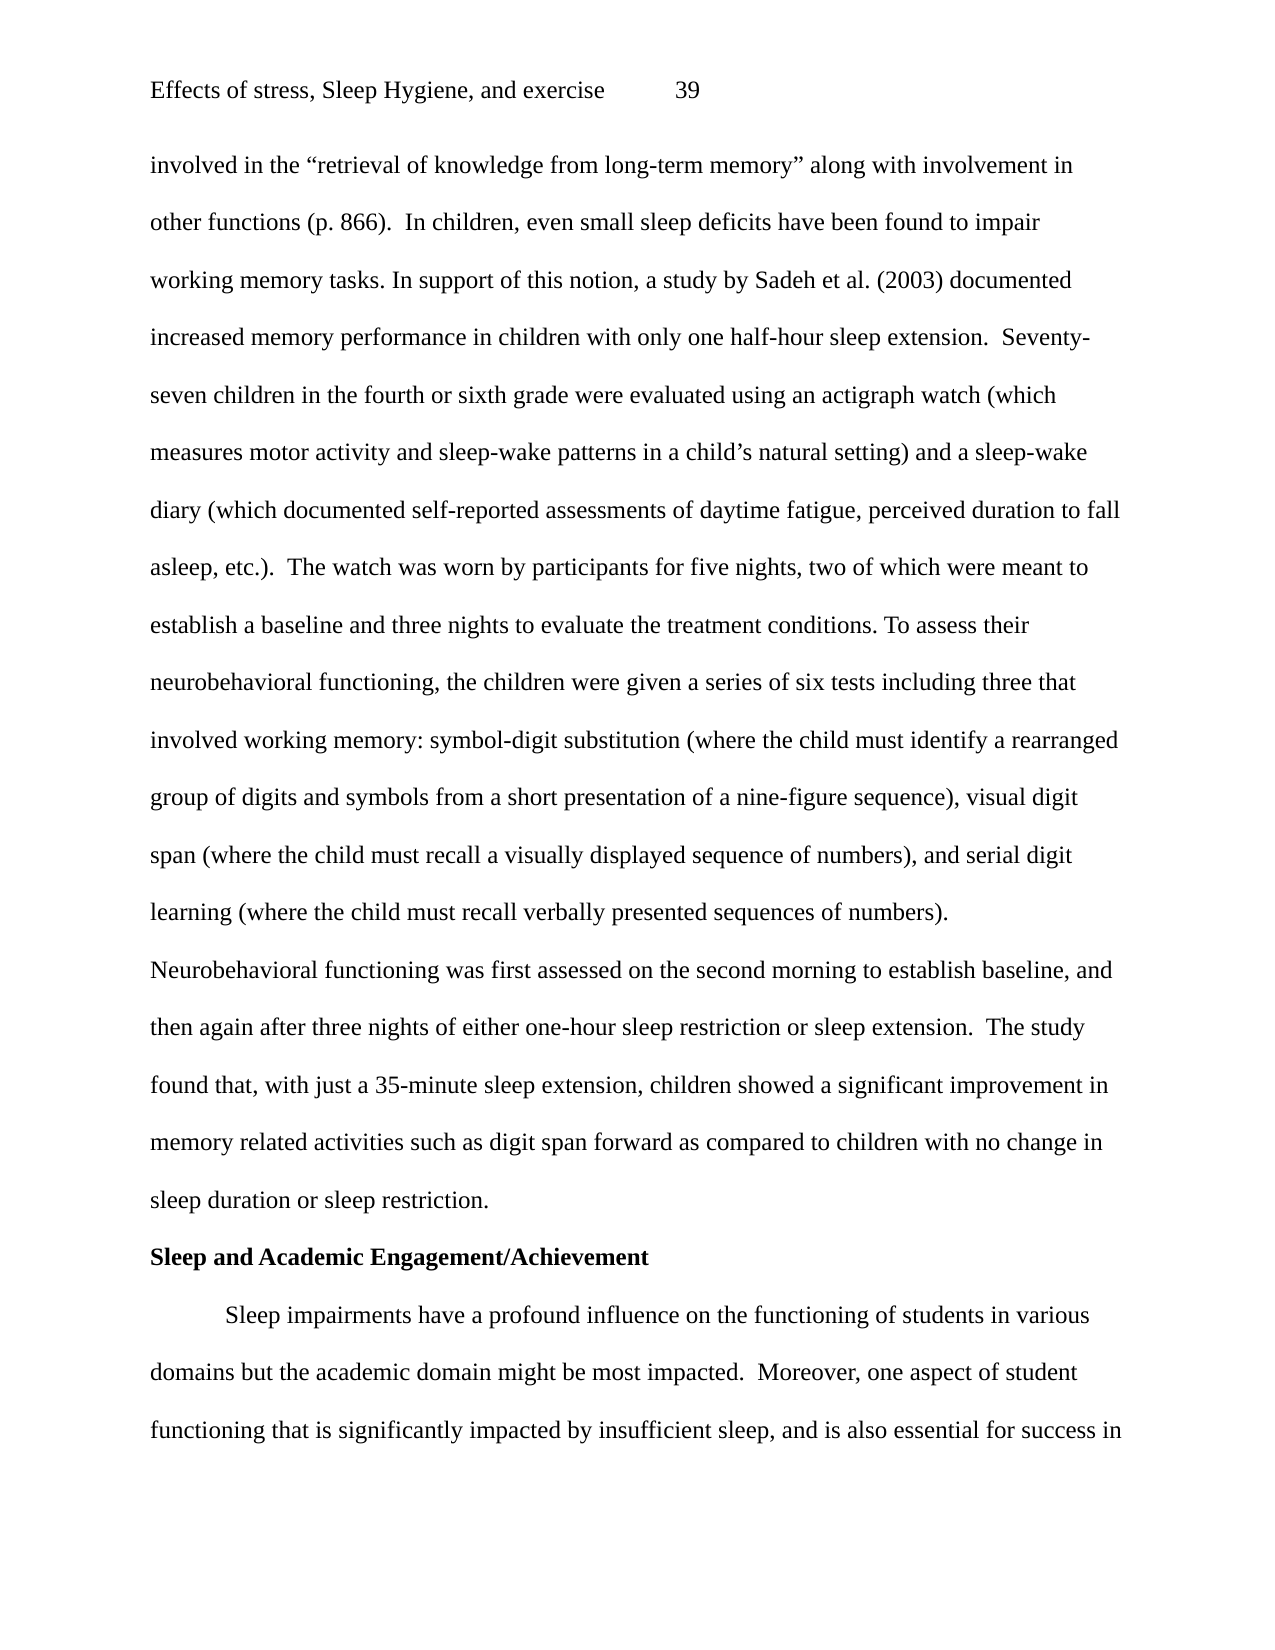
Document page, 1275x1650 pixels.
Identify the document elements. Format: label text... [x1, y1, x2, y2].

text Sleep and Academic Engagement/Achievement [150, 1242, 1125, 1271]
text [150, 1300, 1125, 1444]
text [150, 150, 1125, 1214]
